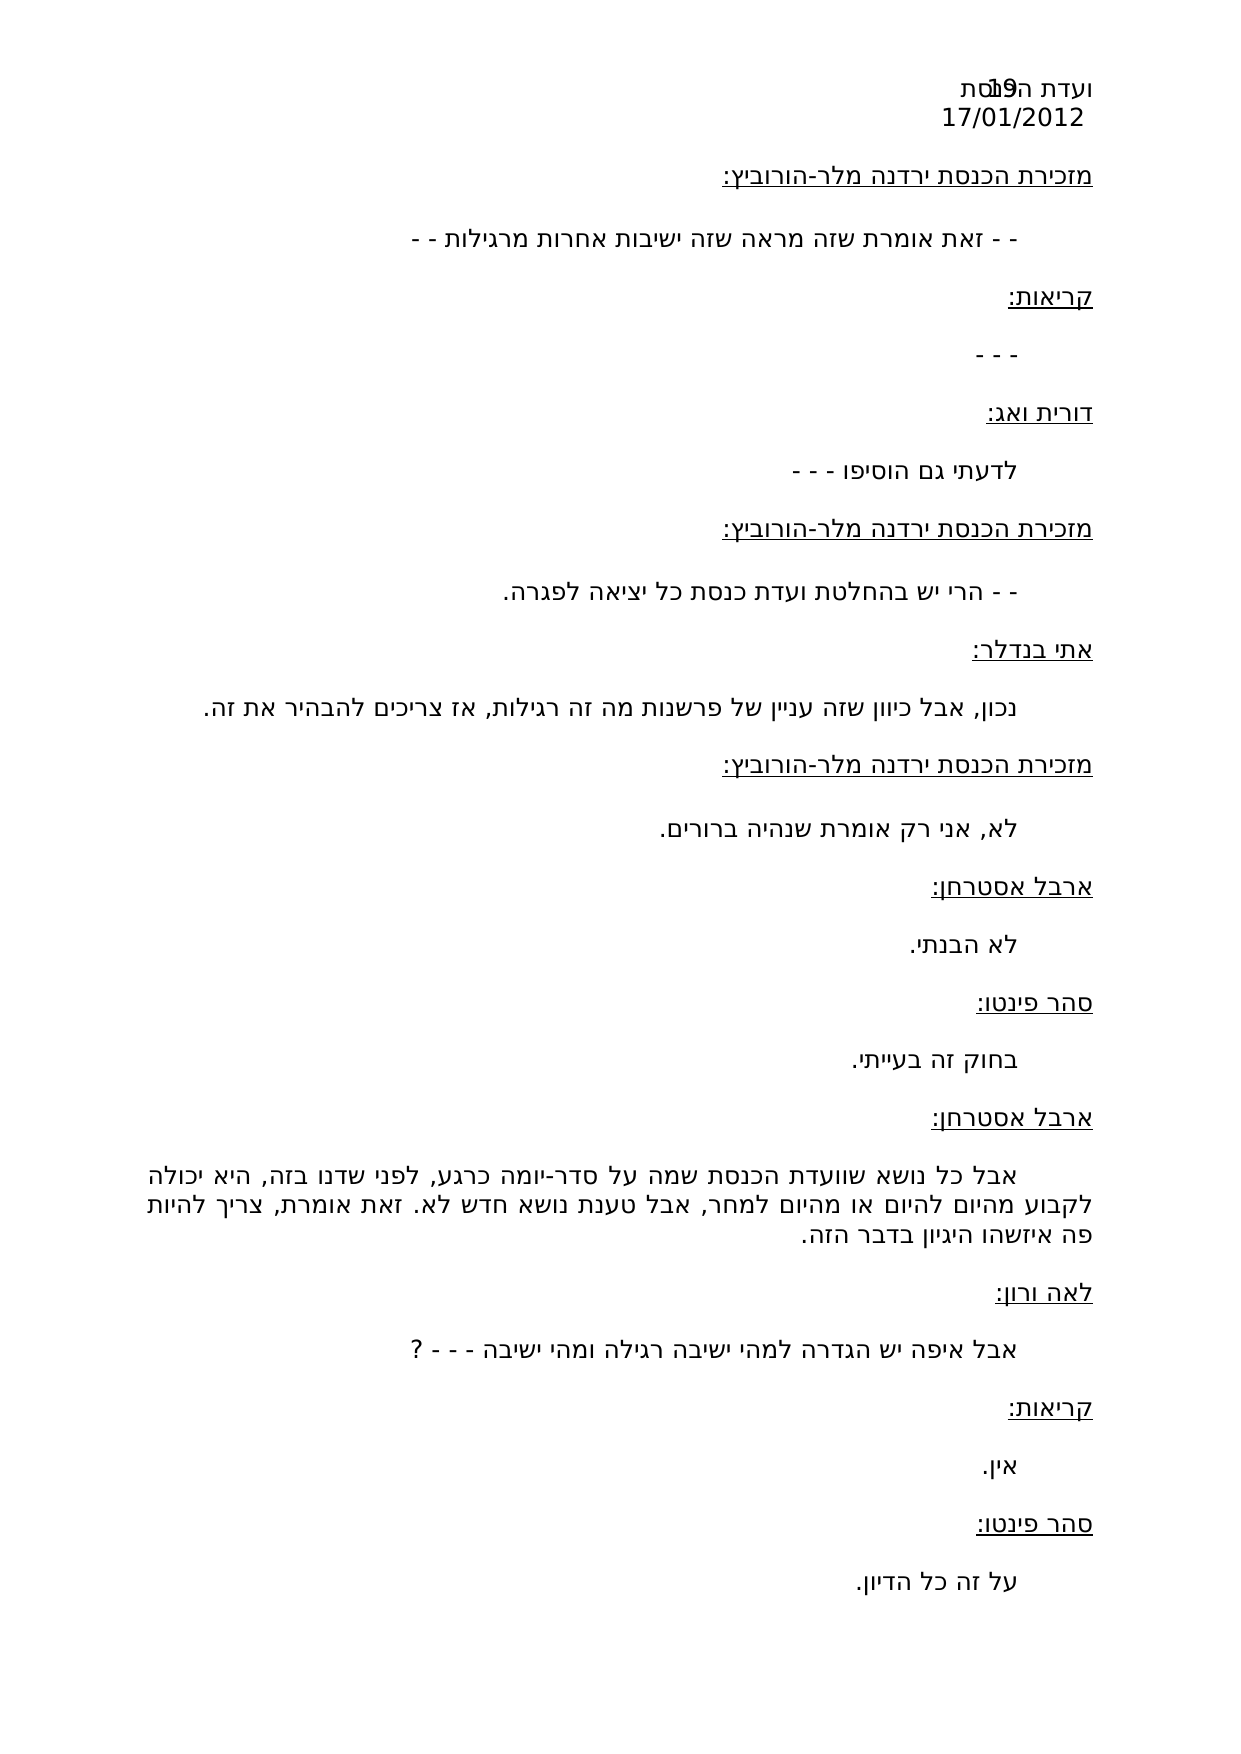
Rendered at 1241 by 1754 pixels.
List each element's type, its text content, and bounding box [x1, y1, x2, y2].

text דורית ואג: [147, 398, 1093, 427]
text על זה כל הדיון. [147, 1567, 1093, 1596]
text אין. [147, 1451, 1093, 1481]
text - - זאת אומרת שזה מראה שזה ישיבות אחרות מרגילות - - [147, 224, 1093, 253]
text מזכירת הכנסת ירדנה מלר-הורוביץ: [147, 514, 1093, 543]
text אבל כל נושא שוועדת הכנסת שמה על סדר-יומה כרגע, לפני שדנו בזה, היא יכולה לקבוע מהיום להיום או מהיום למחר, אבל טענת נושא חדש לא. זאת אומרת, צריך להיות פה איזשהו היגיון בדבר הזה. [147, 1161, 1093, 1249]
text נכון, אבל כיוון שזה עניין של פרשנות מה זה רגילות, אז צריכים להבהיר את זה. [147, 693, 1093, 722]
text סהר פינטו: [147, 1509, 1093, 1538]
text קריאות: [147, 1393, 1093, 1423]
text סהר פינטו: [147, 988, 1093, 1017]
text לא, אני רק אומרת שנהיה ברורים. [147, 814, 1093, 843]
text לא הבנתי. [147, 930, 1093, 959]
text מזכירת הכנסת ירדנה מלר-הורוביץ: [147, 751, 1093, 780]
text ארבל אסטרחן: [147, 1103, 1093, 1133]
text אתי בנדלר: [147, 635, 1093, 664]
text ארבל אסטרחן: [147, 872, 1093, 901]
text מזכירת הכנסת ירדנה מלר-הורוביץ: [147, 161, 1093, 190]
text אבל איפה יש הגדרה למהי ישיבה רגילה ומהי ישיבה - - - ? [147, 1336, 1093, 1365]
text בחוק זה בעייתי. [147, 1046, 1093, 1075]
text קריאות: [147, 282, 1093, 311]
text לאה ורון: [147, 1278, 1093, 1307]
text - - הרי יש בהחלטת ועדת כנסת כל יציאה לפגרה. [147, 577, 1093, 606]
text לדעתי גם הוסיפו - - - [147, 456, 1093, 485]
text - - - [147, 340, 1093, 369]
